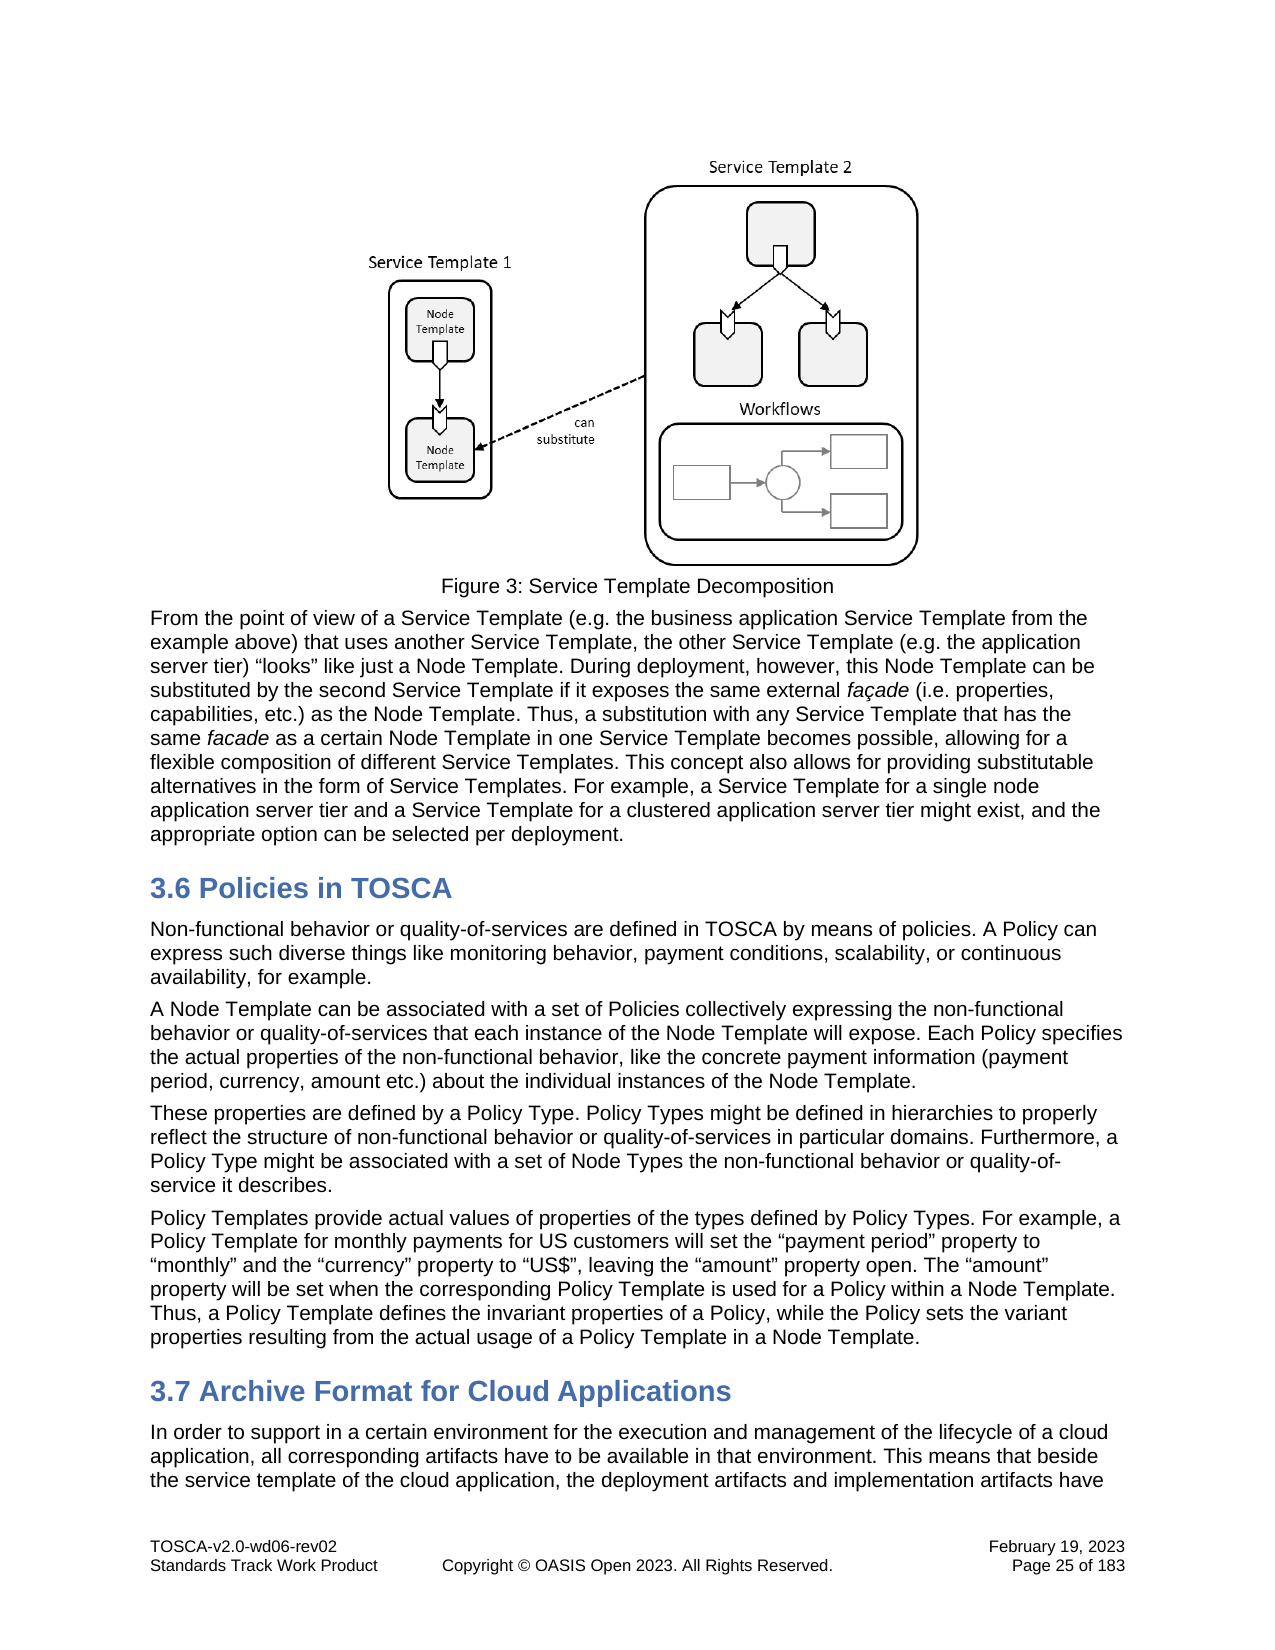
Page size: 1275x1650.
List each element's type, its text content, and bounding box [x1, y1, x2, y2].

text Non-functional behavior or quality-of-services are defined in TOSCA by means of policies. A Policy can express such diverse things like monitoring behavior, payment conditions, scalability, or continuous availability, for example. [150, 917, 1125, 989]
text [150, 1420, 1125, 1492]
picture [356, 150, 919, 566]
subtitle Archive Format for Cloud Applications [150, 1374, 1125, 1408]
subtitle Policies in TOSCA [150, 871, 1125, 904]
text Policy Templates provide actual values of properties of the types defined by Policy Types. For example, a Policy Template for monthly payments for US customers will set the “payment period” property to “monthly” and the “currency” property to “US$”, leaving the “amount” property open. The “amount” property will be set when the corresponding Policy Template is used for a Policy within a Node Template. Thus, a Policy Template defines the invariant properties of a Policy, while the Policy sets the variant properties resulting from the actual usage of a Policy Template in a Node Template. [150, 1205, 1125, 1349]
text From the point of view of a Service Template (e.g. the business application Service Template from the example above) that uses another Service Template, the other Service Template (e.g. the application server tier) “looks” like just a Node Template. During deployment, however, this Node Template can be substituted by the second Service Template if it exposes the same external façade (i.e. properties, capabilities, etc.) as the Node Template. Thus, a substitution with any Service Template that has the same facade as a certain Node Template in one Service Template becomes possible, allowing for a flexible composition of different Service Templates. This concept also allows for providing substitutable alternatives in the form of Service Templates. For example, a Service Template for a single node application server tier and a Service Template for a clustered application server tier might exist, and the appropriate option can be selected per deployment. [150, 606, 1125, 846]
text A Node Template can be associated with a set of Policies collectively expressing the non-functional behavior or quality-of-services that each instance of the Node Template will expose. Each Policy specifies the actual properties of the non-functional behavior, like the concrete payment information (payment period, currency, amount etc.) about the individual instances of the Node Template. [150, 997, 1125, 1093]
text These properties are defined by a Policy Type. Policy Types might be defined in hierarchies to properly reflect the structure of non-functional behavior or quality-of-services in particular domains. Furthermore, a Policy Type might be associated with a set of Node Types the non-functional behavior or quality-of-service it describes. [150, 1101, 1125, 1197]
